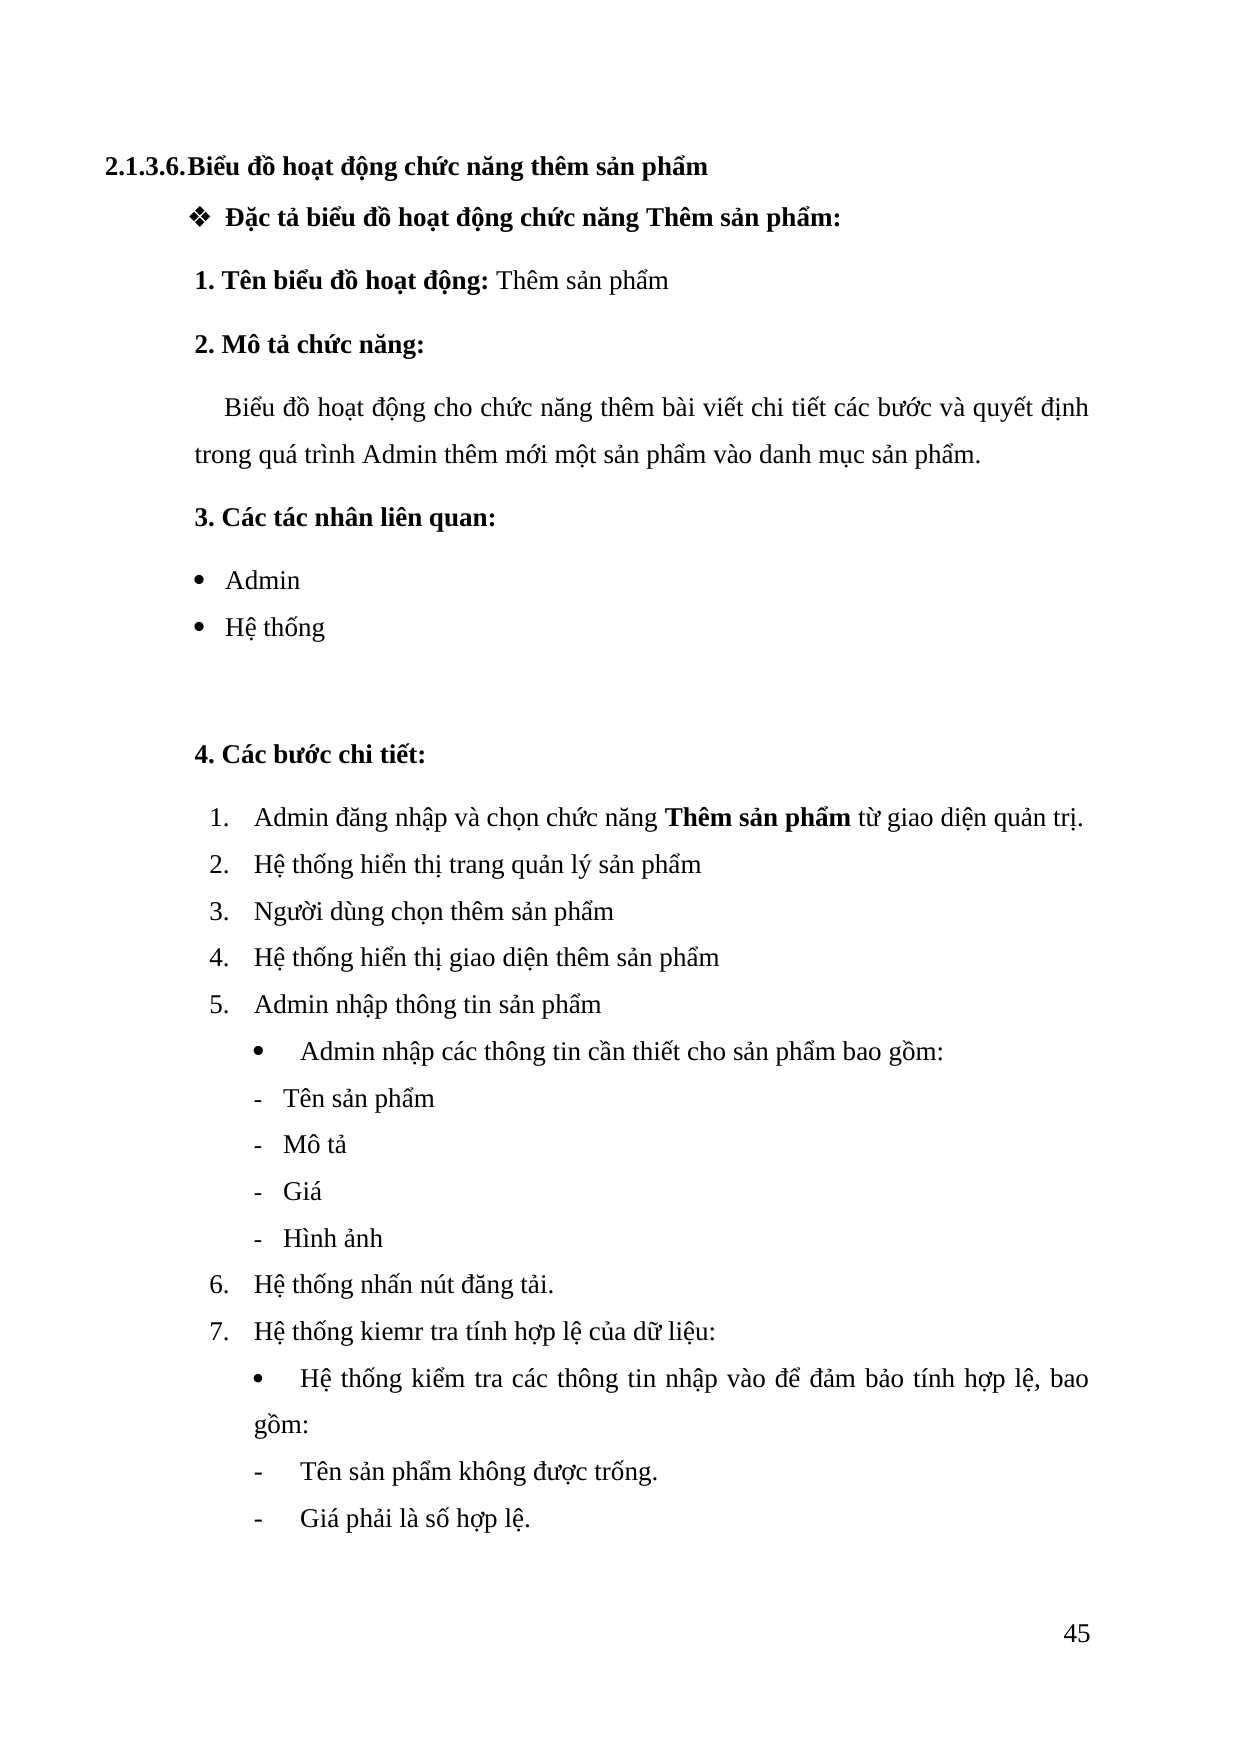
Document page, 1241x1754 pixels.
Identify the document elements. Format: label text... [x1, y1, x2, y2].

list Admin đăng nhập và chọn chức năng Thêm sản phẩm từ giao diện quản trị. [209, 801, 1090, 833]
list Hình ảnh [253, 1222, 1090, 1253]
list Người dùng chọn thêm sản phẩm [209, 895, 1090, 926]
text 1. Tên biểu đồ hoạt động: Thêm sản phẩm [150, 264, 1090, 296]
subtitle Biểu đồ hoạt động chức năng thêm sản phẩm [104, 150, 1090, 181]
list Admin nhập các thông tin cần thiết cho sản phẩm bao gồm: [253, 1035, 1090, 1066]
text Biểu đồ hoạt động cho chức năng thêm bài viết chi tiết các bước và quyết định trong quá trình Admin thêm mới một sản phẩm vào danh mục sản phẩm. [194, 391, 1090, 469]
list Hệ thống hiển thị trang quản lý sản phẩm [209, 848, 1090, 879]
list Đặc tả biểu đồ hoạt động chức năng Thêm sản phẩm: [187, 201, 1090, 232]
list Hệ thống kiemr tra tính hợp lệ của dữ liệu: [209, 1315, 1090, 1346]
list Hệ thống hiển thị giao diện thêm sản phẩm [209, 941, 1090, 973]
list Hệ thống nhấn nút đăng tải. [209, 1268, 1090, 1299]
list Hệ thống [194, 611, 1090, 642]
list Giá phải là số hợp lệ. [225, 1502, 1090, 1533]
list Tên sản phẩm không được trống. [225, 1455, 1090, 1486]
list Mô tả [253, 1128, 1090, 1159]
list Admin nhập thông tin sản phẩm [209, 988, 1090, 1019]
list Admin [194, 564, 1090, 596]
text 4. Các bước chi tiết: [150, 738, 1090, 769]
list Tên sản phẩm [253, 1082, 1090, 1113]
list Giá [253, 1175, 1090, 1206]
text 3. Các tác nhân liên quan: [150, 501, 1090, 532]
list Hệ thống kiểm tra các thông tin nhập vào để đảm bảo tính hợp lệ, bao gồm: [253, 1362, 1090, 1439]
text 2. Mô tả chức năng: [150, 328, 1090, 359]
